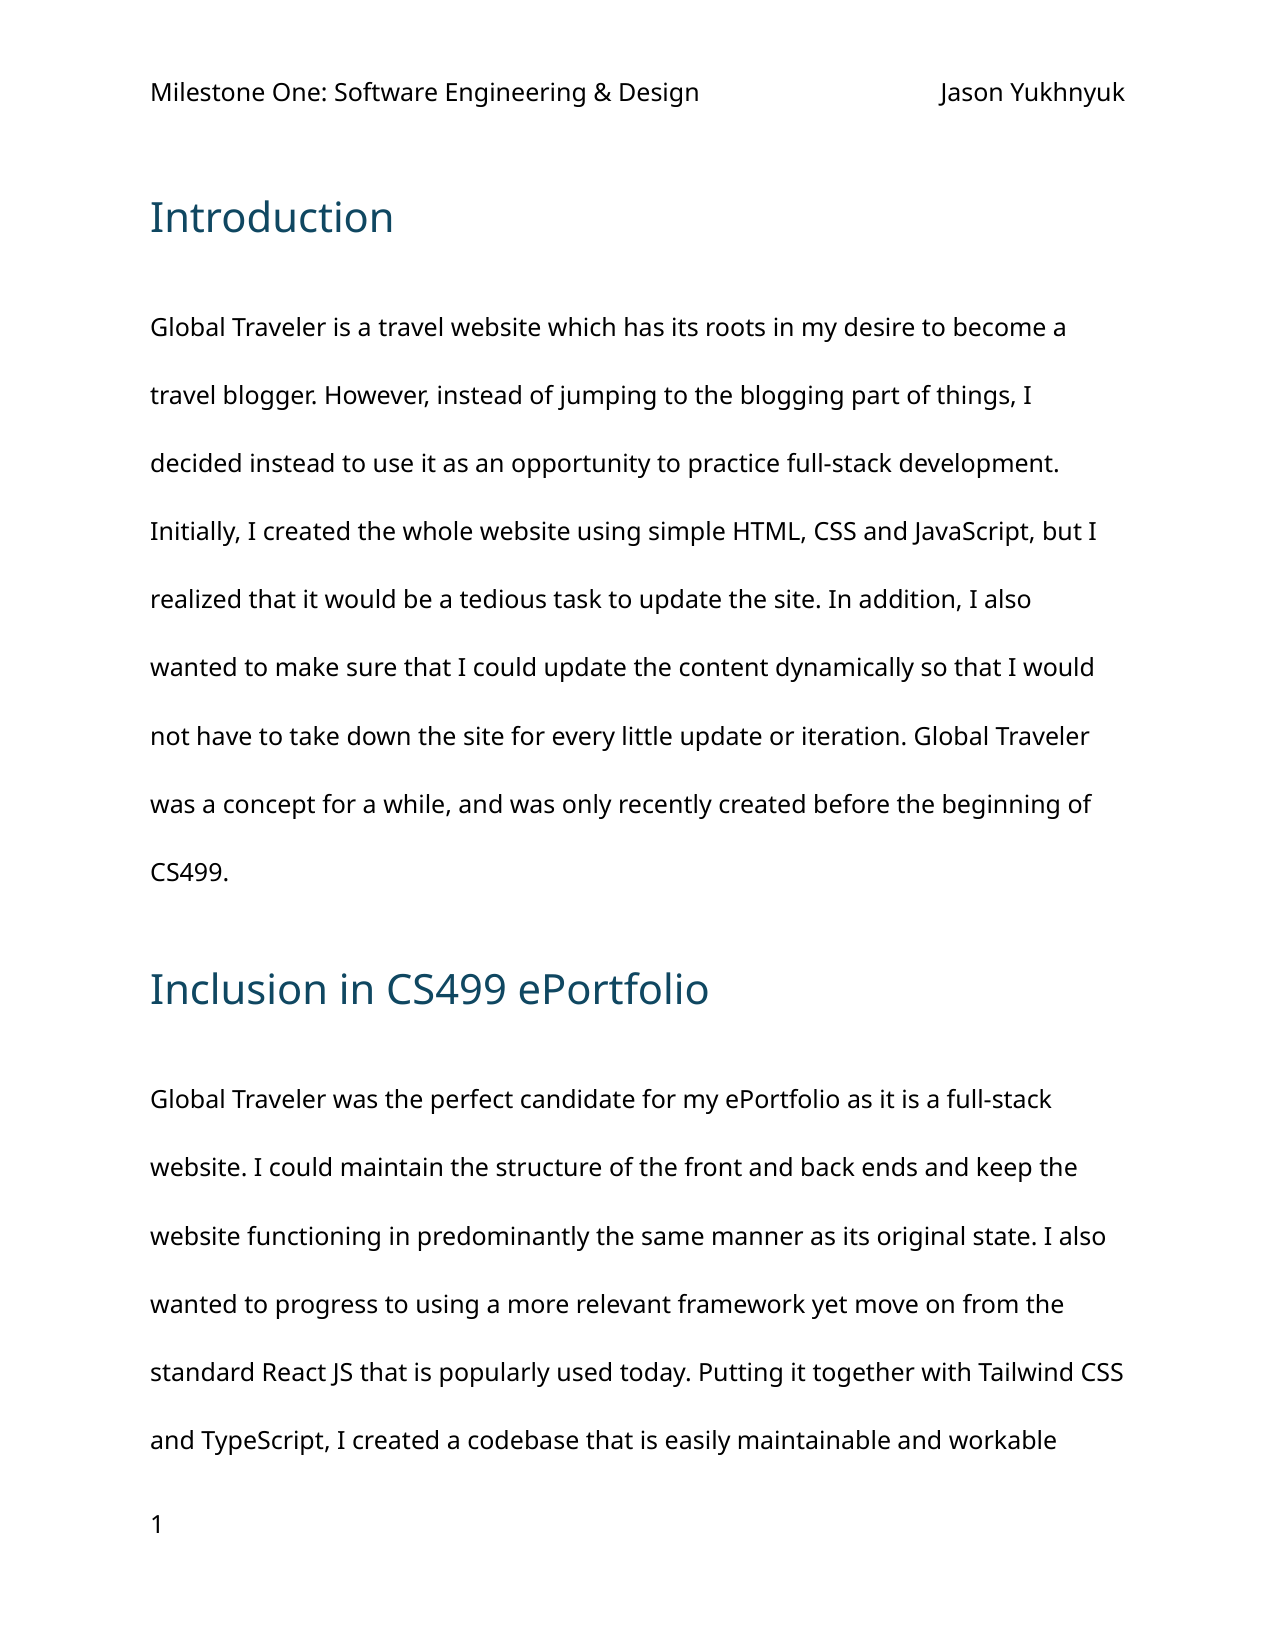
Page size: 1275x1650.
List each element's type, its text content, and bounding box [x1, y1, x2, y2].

subtitle Inclusion in CS499 ePortfolio [150, 960, 1125, 1017]
text Global Traveler is a travel website which has its roots in my desire to become a travel blogger. However, instead of jumping to the blogging part of things, I decided instead to use it as an opportunity to practice full-stack development. Initially, I created the whole website using simple HTML, CSS and JavaScript, but I realized that it would be a tedious task to update the site. In addition, I also wanted to make sure that I could update the content dynamically so that I would not have to take down the site for every little update or iteration. Global Traveler was a concept for a while, and was only recently created before the beginning of CS499. [150, 309, 1125, 888]
subtitle Introduction [150, 187, 1125, 244]
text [150, 1082, 1125, 1457]
